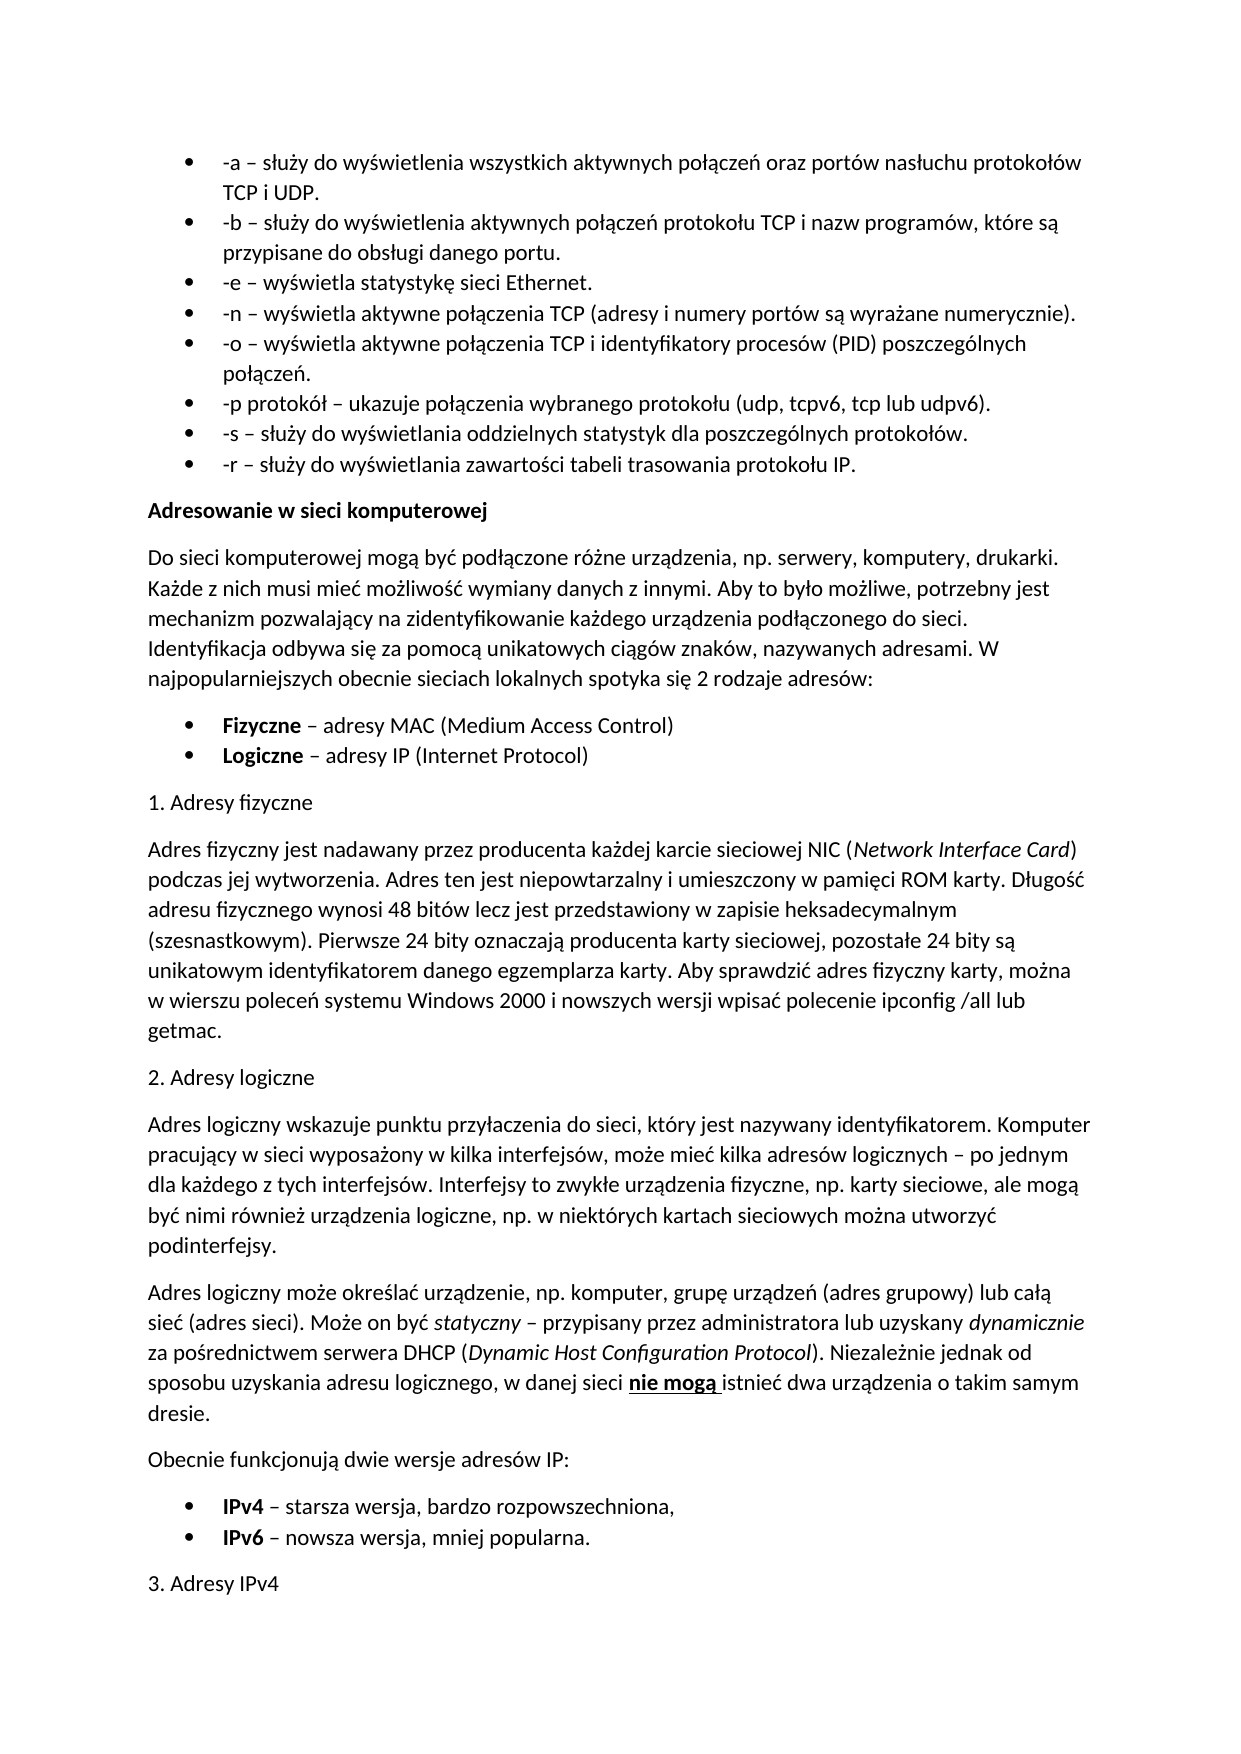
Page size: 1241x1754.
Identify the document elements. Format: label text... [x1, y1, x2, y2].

text Adresowanie w sieci komputerowej [148, 497, 1093, 524]
list -b – służy do wyświetlenia aktywnych połączeń protokołu TCP i nazw programów, które są przypisane do obsługi danego portu. [185, 208, 1093, 266]
text Obecnie funkcjonują dwie wersje adresów IP: [148, 1446, 1093, 1473]
list Fizyczne – adresy MAC (Medium Access Control) [185, 711, 1093, 739]
list Logiczne – adresy IP (Internet Protocol) [185, 741, 1093, 769]
text 2. Adresy logiczne [148, 1063, 1093, 1091]
text 3. Adresy IPv4 [148, 1569, 1093, 1597]
list -p protokół – ukazuje połączenia wybranego protokołu (udp, tcpv6, tcp lub udpv6). [185, 389, 1093, 417]
text Do sieci komputerowej mogą być podłączone różne urządzenia, np. serwery, komputery, drukarki. Każde z nich musi mieć możliwość wymiany danych z innymi. Aby to było możliwe, potrzebny jest mechanizm pozwalający na zidentyfikowanie każdego urządzenia podłączonego do sieci. Identyfikacja odbywa się za pomocą unikatowych ciągów znaków, nazywanych adresami. W najpopularniejszych obecnie sieciach lokalnych spotyka się 2 rodzaje adresów: [148, 543, 1093, 692]
list IPv4 – starsza wersja, bardzo rozpowszechniona, [185, 1492, 1093, 1520]
list -s – służy do wyświetlania oddzielnych statystyk dla poszczególnych protokołów. [185, 419, 1093, 447]
text Adres logiczny wskazuje punktu przyłaczenia do sieci, który jest nazywany identyfikatorem. Komputer pracujący w sieci wyposażony w kilka interfejsów, może mieć kilka adresów logicznych – po jednym dla każdego z tych interfejsów. Interfejsy to zwykłe urządzenia fizyczne, np. karty sieciowe, ale mogą być nimi również urządzenia logiczne, np. w niektórych kartach sieciowych można utworzyć podinterfejsy. [148, 1110, 1093, 1259]
text 1. Adresy fizyczne [148, 788, 1093, 816]
list -o – wyświetla aktywne połączenia TCP i identyfikatory procesów (PID) poszczególnych połączeń. [185, 329, 1093, 387]
text Adres fizyczny jest nadawany przez producenta każdej karcie sieciowej NIC (Network Interface Card) podczas jej wytworzenia. Adres ten jest niepowtarzalny i umieszczony w pamięci ROM karty. Długość adresu fizycznego wynosi 48 bitów lecz jest przedstawiony w zapisie heksadecymalnym (szesnastkowym). Pierwsze 24 bity oznaczają producenta karty sieciowej, pozostałe 24 bity są unikatowym identyfikatorem danego egzemplarza karty. Aby sprawdzić adres fizyczny karty, można w wierszu poleceń systemu Windows 2000 i nowszych wersji wpisać polecenie ipconfig /all lub getmac. [148, 835, 1093, 1044]
list -n – wyświetla aktywne połączenia TCP (adresy i numery portów są wyrażane numerycznie). [185, 299, 1093, 327]
list -r – służy do wyświetlania zawartości tabeli trasowania protokołu IP. [185, 450, 1093, 478]
text Adres logiczny może określać urządzenie, np. komputer, grupę urządzeń (adres grupowy) lub całą sieć (adres sieci). Może on być statyczny – przypisany przez administratora lub uzyskany dynamicznie za pośrednictwem serwera DHCP (Dynamic Host Configuration Protocol). Niezależnie jednak od sposobu uzyskania adresu logicznego, w danej sieci nie mogą istnieć dwa urządzenia o takim samym dresie. [148, 1278, 1093, 1427]
list -a – służy do wyświetlenia wszystkich aktywnych połączeń oraz portów nasłuchu protokołów TCP i UDP. [185, 148, 1093, 206]
list IPv6 – nowsza wersja, mniej popularna. [185, 1523, 1093, 1551]
list -e – wyświetla statystykę sieci Ethernet. [185, 268, 1093, 296]
